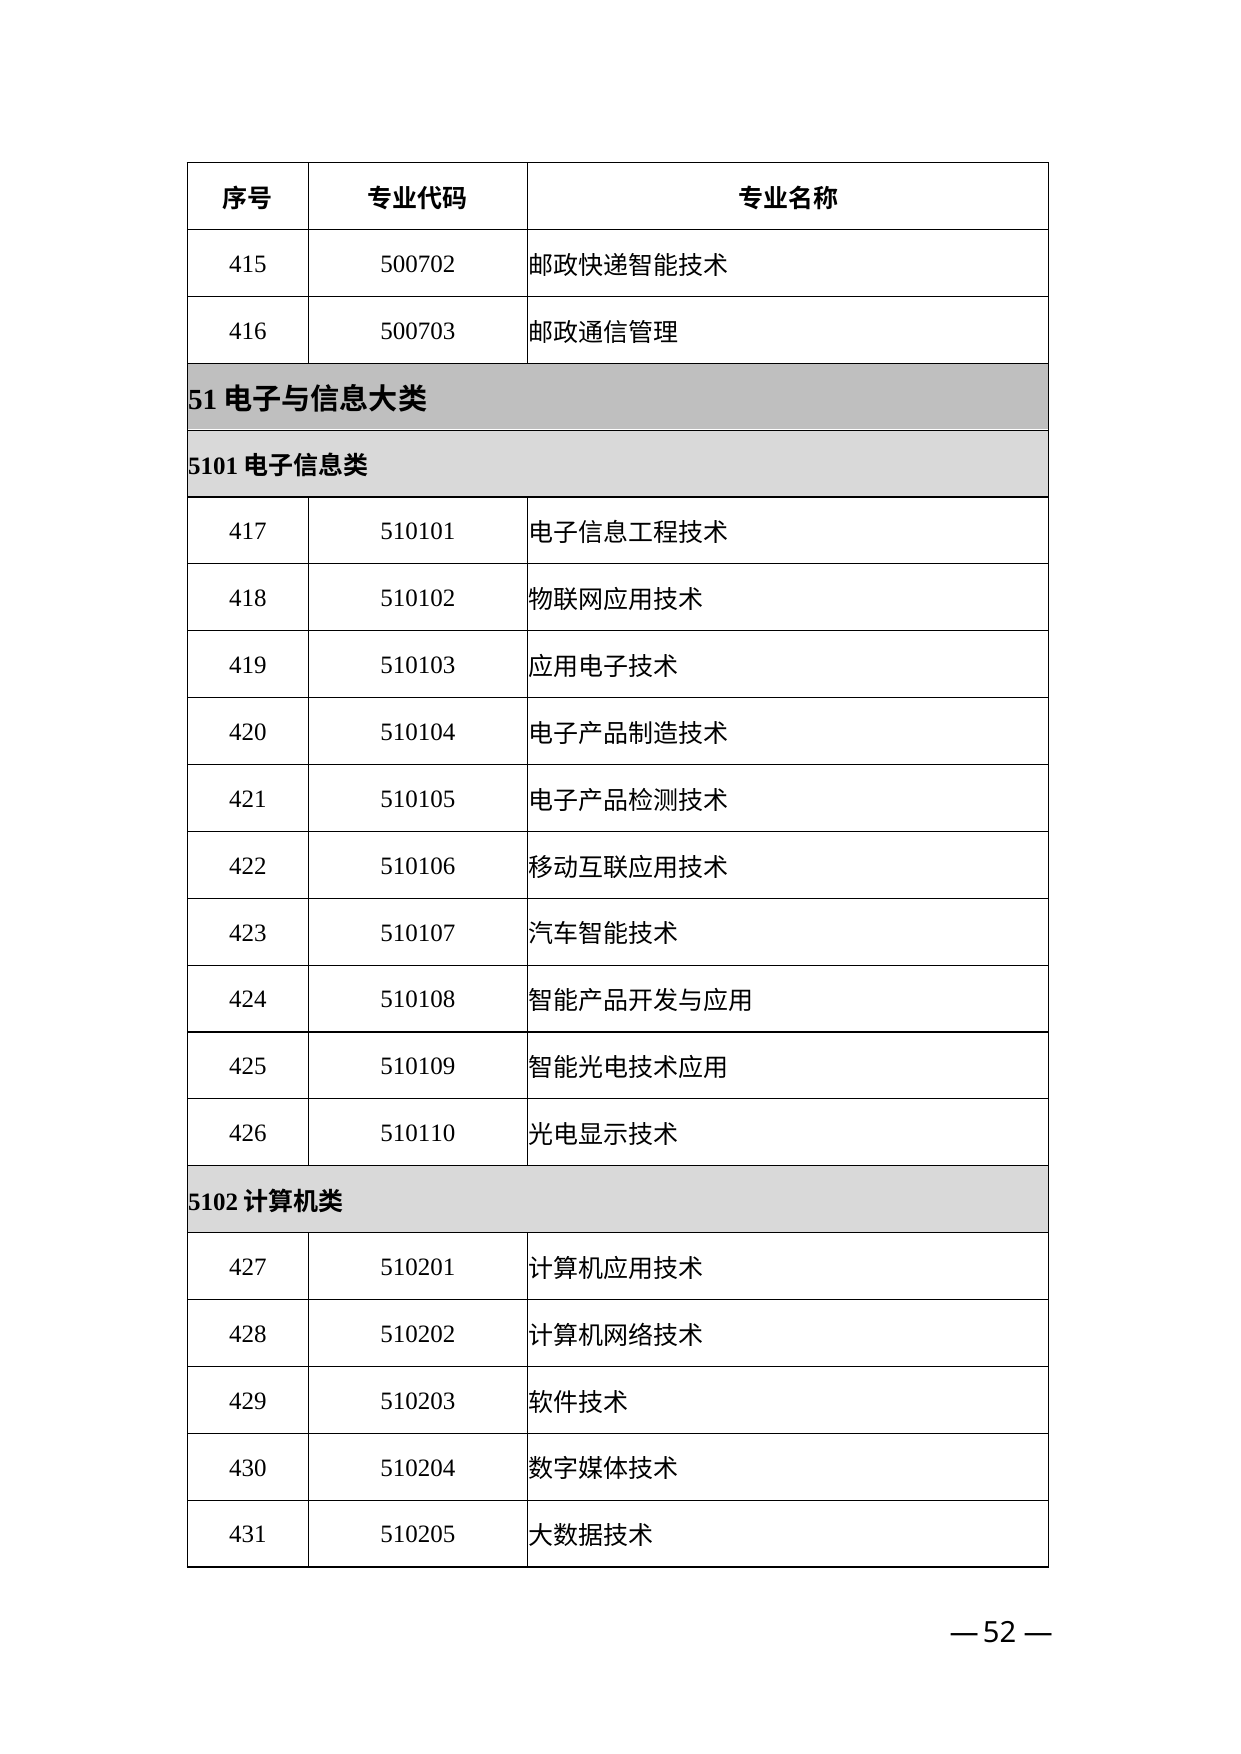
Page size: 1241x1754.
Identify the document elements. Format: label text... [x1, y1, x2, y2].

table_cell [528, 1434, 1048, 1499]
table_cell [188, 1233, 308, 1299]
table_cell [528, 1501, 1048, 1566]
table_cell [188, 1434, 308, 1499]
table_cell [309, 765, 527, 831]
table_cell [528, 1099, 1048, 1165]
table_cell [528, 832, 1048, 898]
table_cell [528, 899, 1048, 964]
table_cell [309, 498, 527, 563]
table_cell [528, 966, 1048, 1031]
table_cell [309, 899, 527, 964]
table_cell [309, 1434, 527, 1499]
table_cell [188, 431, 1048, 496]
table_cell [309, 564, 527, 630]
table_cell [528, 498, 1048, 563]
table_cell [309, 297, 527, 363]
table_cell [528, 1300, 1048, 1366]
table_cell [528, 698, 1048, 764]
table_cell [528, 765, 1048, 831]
table_header 序号 [188, 163, 308, 229]
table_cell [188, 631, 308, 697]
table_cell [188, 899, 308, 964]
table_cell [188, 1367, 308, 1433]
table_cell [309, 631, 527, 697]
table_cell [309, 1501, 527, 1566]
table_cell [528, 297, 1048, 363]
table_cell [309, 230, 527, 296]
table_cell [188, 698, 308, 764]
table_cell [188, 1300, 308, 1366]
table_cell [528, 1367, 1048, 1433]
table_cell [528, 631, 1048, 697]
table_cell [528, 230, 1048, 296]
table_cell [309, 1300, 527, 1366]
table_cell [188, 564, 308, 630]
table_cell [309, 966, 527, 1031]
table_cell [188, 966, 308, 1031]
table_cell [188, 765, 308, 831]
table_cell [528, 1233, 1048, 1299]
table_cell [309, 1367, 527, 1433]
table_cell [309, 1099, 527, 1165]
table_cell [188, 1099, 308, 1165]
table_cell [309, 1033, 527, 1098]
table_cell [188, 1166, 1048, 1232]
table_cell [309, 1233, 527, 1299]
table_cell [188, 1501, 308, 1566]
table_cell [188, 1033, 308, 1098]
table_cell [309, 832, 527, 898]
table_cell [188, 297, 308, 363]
table_header 专业代码 [309, 163, 527, 229]
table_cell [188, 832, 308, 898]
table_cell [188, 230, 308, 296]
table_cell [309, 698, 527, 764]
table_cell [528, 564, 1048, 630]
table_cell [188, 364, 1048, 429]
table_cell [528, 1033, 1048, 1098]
table_header 专业名称 [528, 163, 1048, 229]
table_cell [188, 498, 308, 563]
